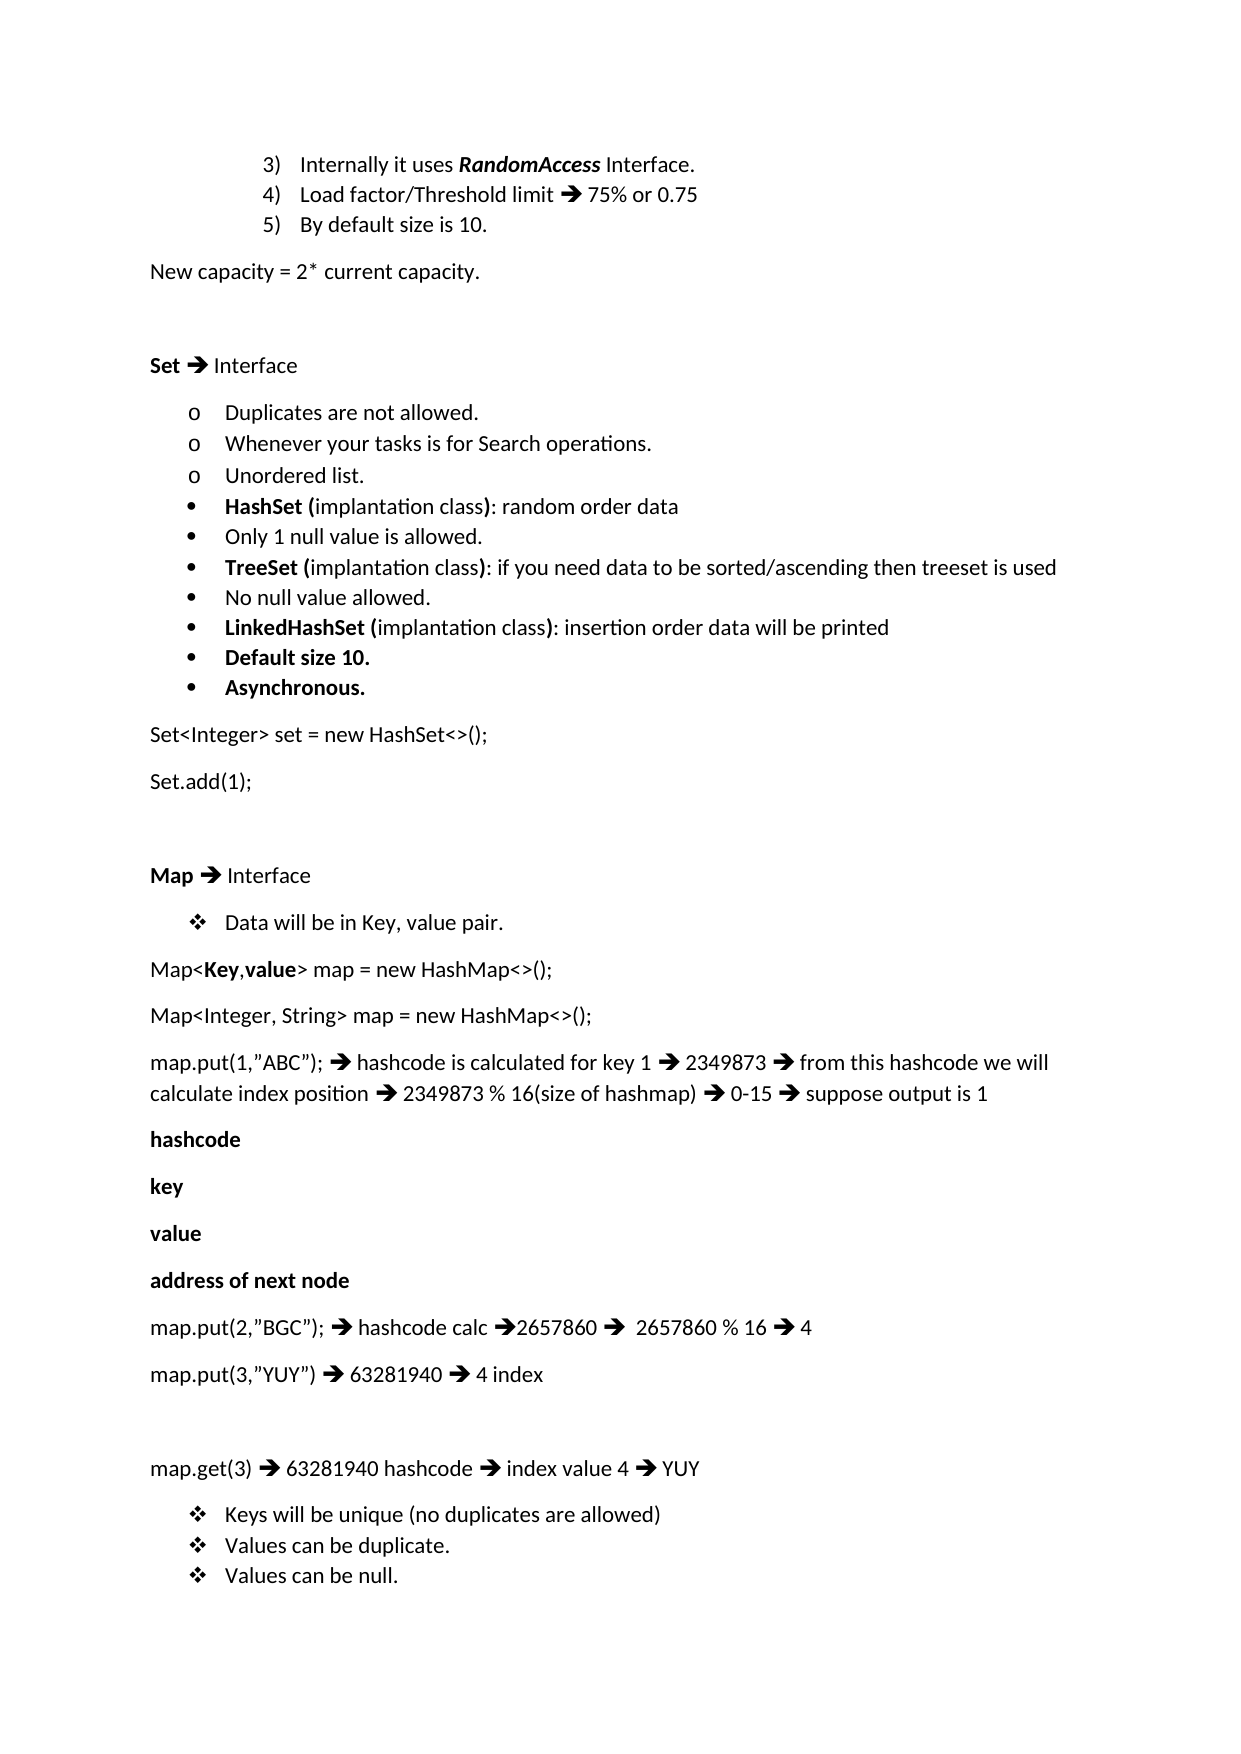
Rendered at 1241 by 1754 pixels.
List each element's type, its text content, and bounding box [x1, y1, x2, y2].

list Load factor/Threshold limit 75% or 0.75 [262, 180, 1090, 208]
text key [150, 1172, 1090, 1201]
list Values can be null. [187, 1561, 1090, 1589]
list Data will be in Key, value pair. [187, 908, 1090, 936]
list Default size 10. [187, 643, 1090, 671]
text map.put(2,”BGC”); hashcode calc 2657860 2657860 % 16 4 [150, 1313, 1090, 1341]
list By default size is 10. [262, 210, 1090, 238]
text map.put(3,”YUY”) 63281940 4 index [150, 1360, 1090, 1388]
list Values can be duplicate. [187, 1531, 1090, 1559]
list Only 1 null value is allowed. [187, 522, 1090, 551]
text value [150, 1219, 1090, 1247]
list LinkedHashSet (implantation class): insertion order data will be printed [187, 613, 1090, 641]
text Set<Integer> set = new HashSet<>(); [150, 720, 1090, 748]
list Unordered list. [187, 461, 1090, 490]
list Whenever your tasks is for Search operations. [187, 429, 1090, 458]
list No null value allowed. [187, 583, 1090, 611]
text New capacity = 2* current capacity. [150, 257, 1090, 285]
text address of next node [150, 1266, 1090, 1294]
text map.put(1,”ABC”); hashcode is calculated for key 1 2349873 from this hashcode we will calculate index position 2349873 % 16(size of hashmap) 0-15 suppose output is 1 [150, 1048, 1090, 1107]
list Asynchronous. [187, 673, 1090, 702]
list Internally it uses RandomAccess Interface. [262, 150, 1090, 178]
text hashcode [150, 1126, 1090, 1154]
text Map<Key,value> map = new HashMap<>(); [150, 955, 1090, 983]
list TreeSet (implantation class): if you need data to be sorted/ascending then treeset is used [187, 553, 1090, 581]
text Set Interface [150, 351, 1090, 379]
list Keys will be unique (no duplicates are allowed) [187, 1501, 1090, 1529]
list HashSet (implantation class): random order data [187, 492, 1090, 520]
text Map<Integer, String> map = new HashMap<>(); [150, 1002, 1090, 1030]
text Map Interface [150, 861, 1090, 889]
text Set.add(1); [150, 767, 1090, 795]
list Duplicates are not allowed. [187, 398, 1090, 427]
text map.get(3) 63281940 hashcode index value 4 YUY [150, 1454, 1090, 1482]
